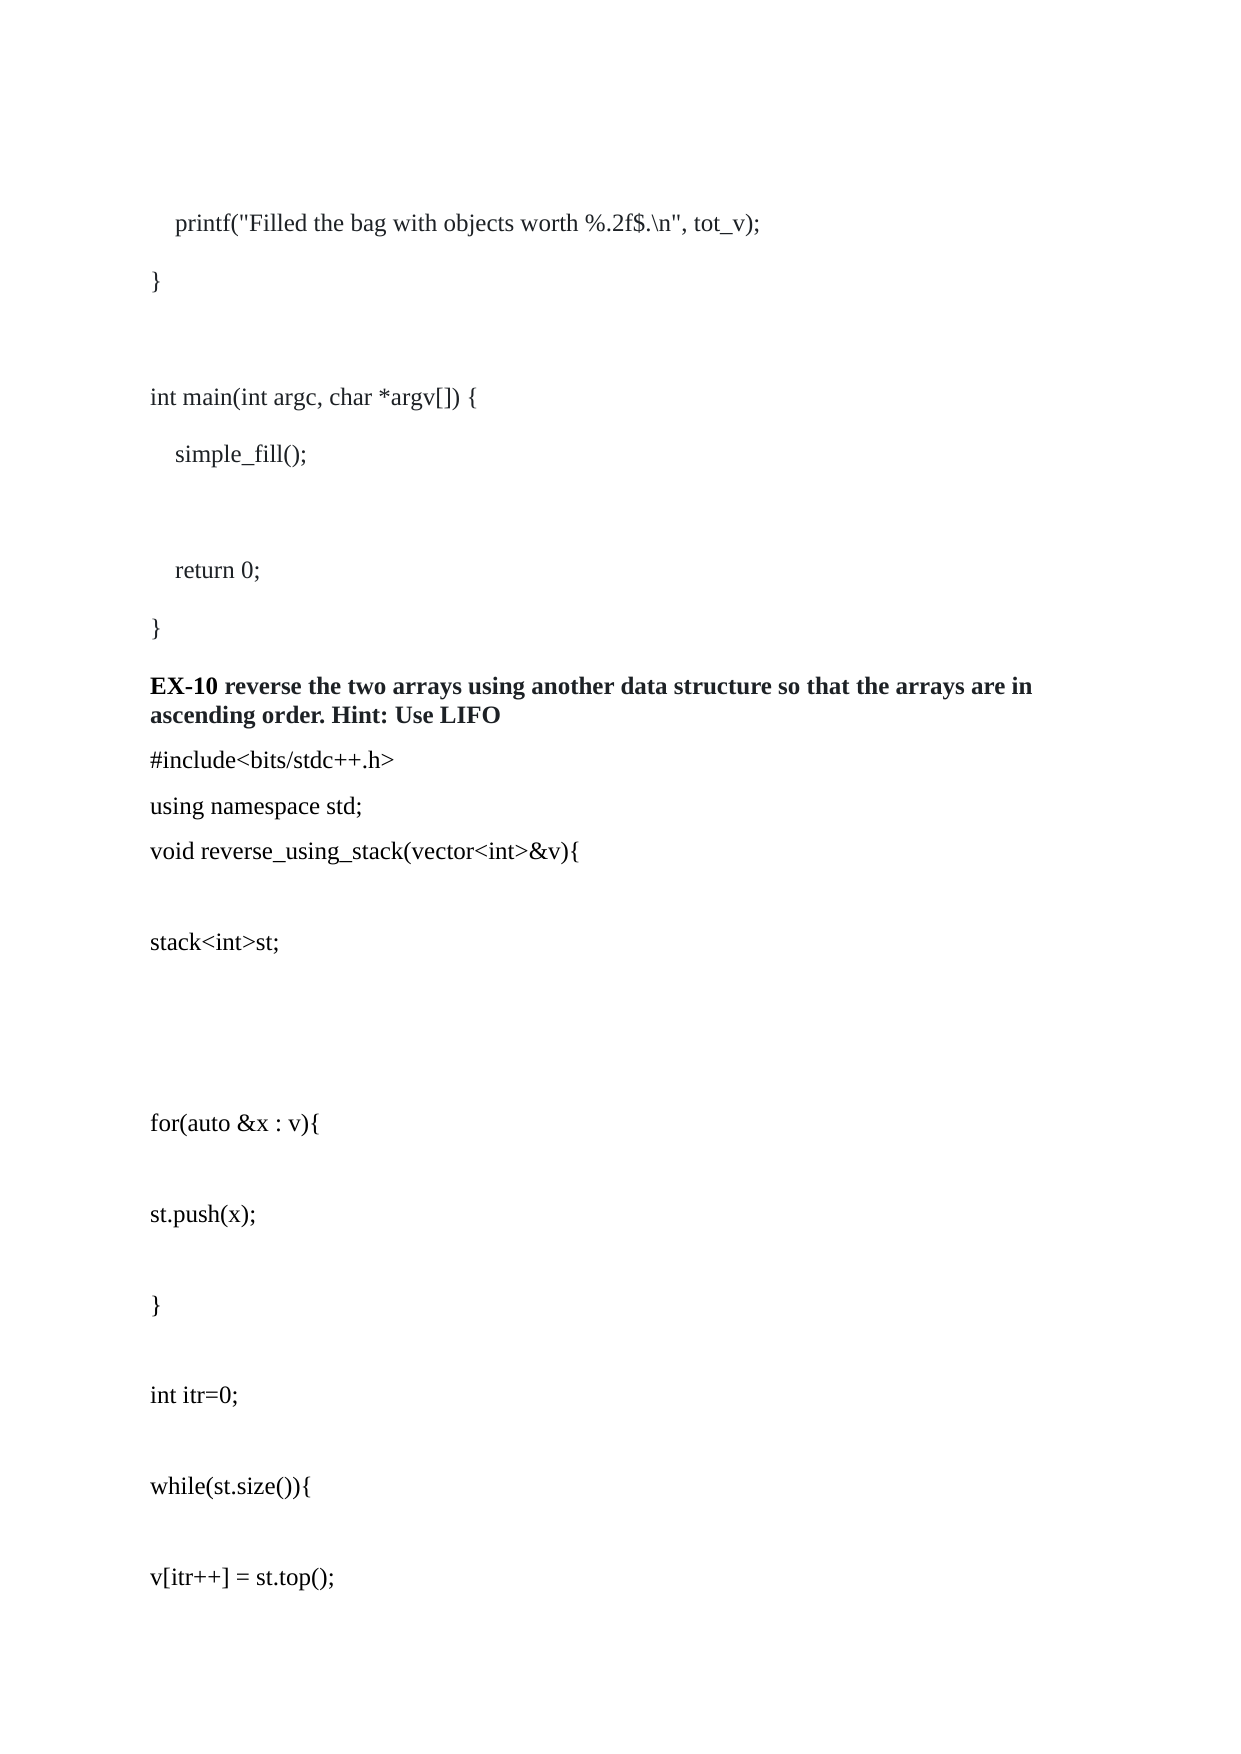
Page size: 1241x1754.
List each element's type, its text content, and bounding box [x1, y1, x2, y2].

text } [150, 613, 1090, 642]
text stack<int>st; [150, 927, 1090, 956]
text EX-10 reverse the two arrays using another data structure so that the arrays are in ascending order. Hint: Use LIFO [501, 671, 1090, 729]
text st.push(x); [150, 1199, 1090, 1228]
text while(st.size()){ [150, 1471, 1090, 1500]
text for(auto &x : v){ [150, 1108, 1090, 1137]
text #include<bits/stdc++.h> [150, 745, 1090, 774]
text } [150, 1290, 1090, 1318]
text void reverse_using_stack(vector<int>&v){ [150, 836, 1090, 865]
text int main(int argc, char *argv[]) { [150, 382, 1090, 410]
text v[itr++] = st.top(); [150, 1562, 1090, 1591]
text using namespace std; [150, 791, 1090, 819]
text int itr=0; [150, 1381, 1090, 1409]
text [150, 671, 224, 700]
text simple_fill(); [150, 439, 1090, 468]
text } [150, 266, 1090, 294]
text printf("Filled the bag with objects worth %.2f$.\n", tot_v); [150, 208, 1090, 237]
text return 0; [150, 555, 1090, 584]
